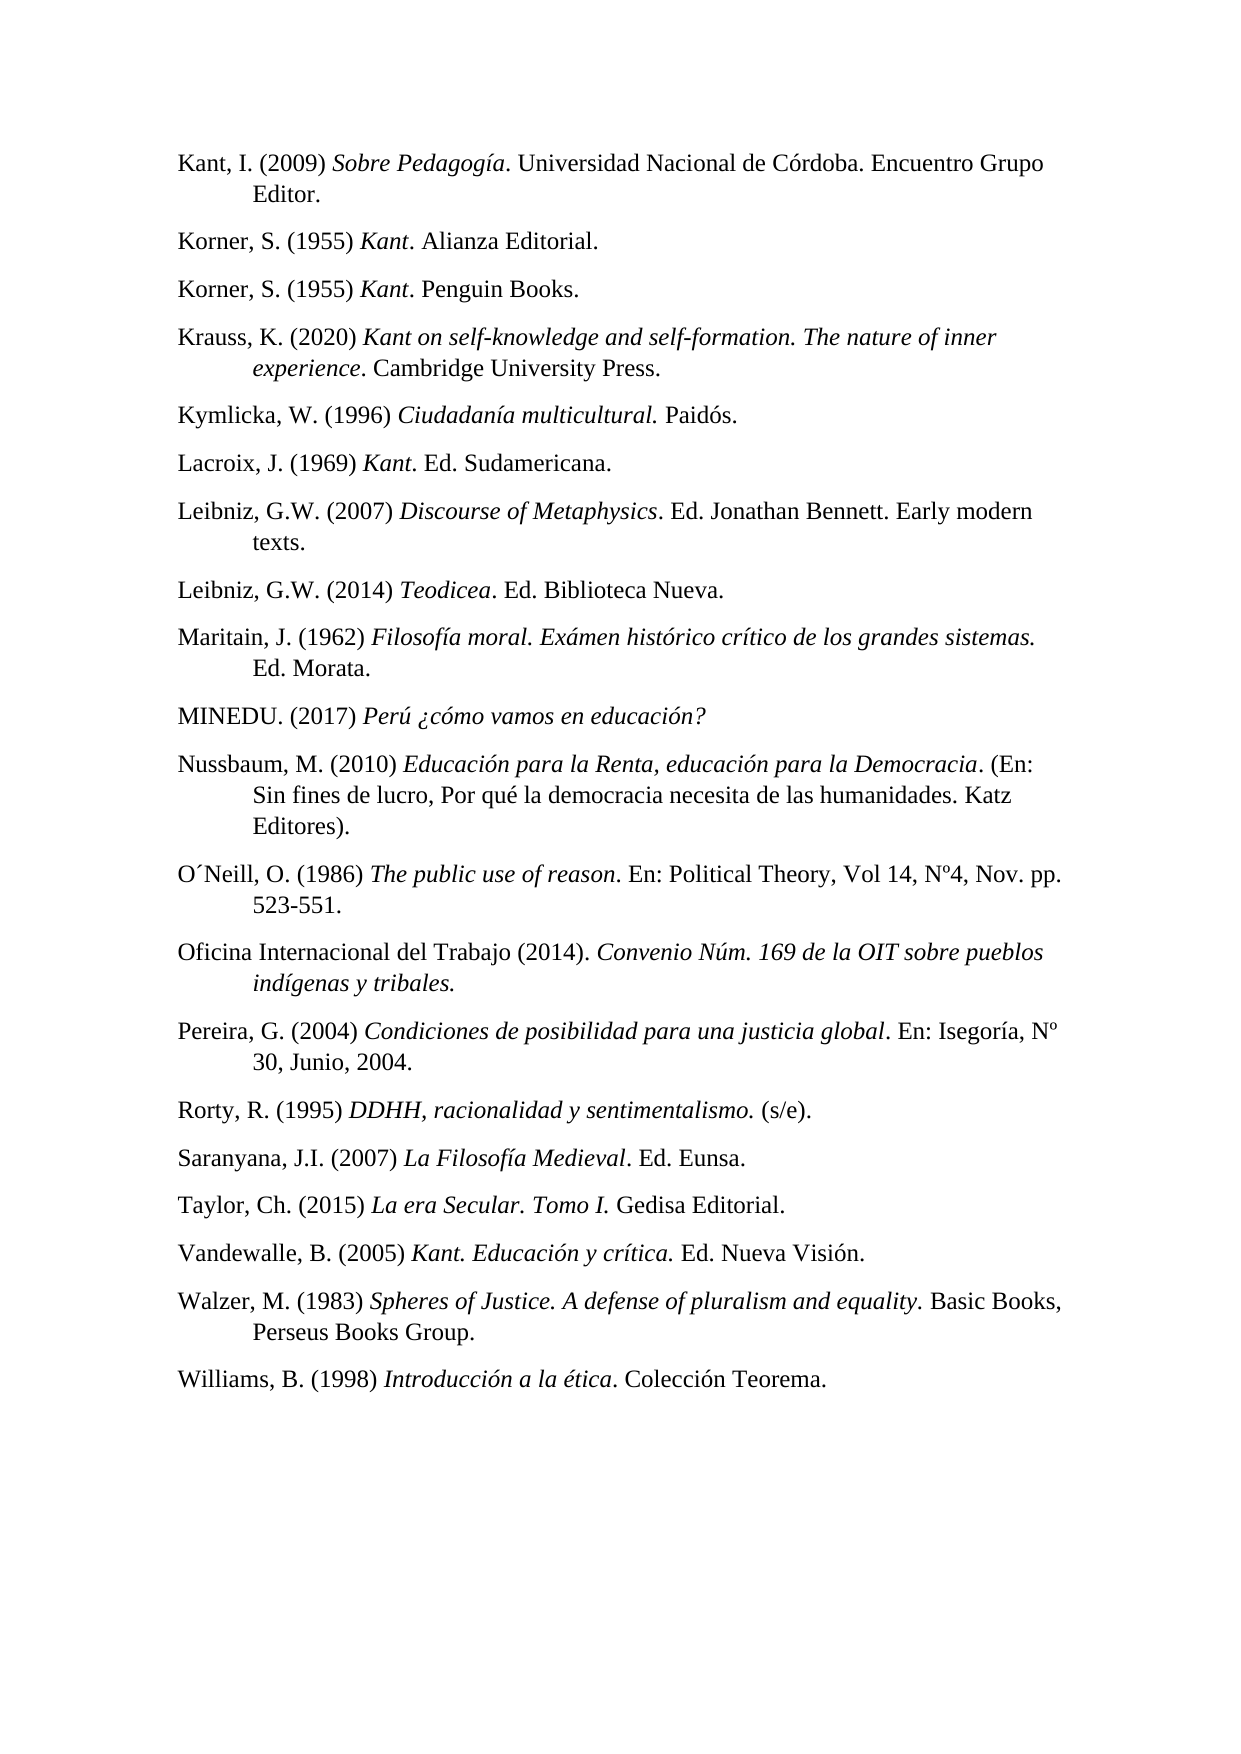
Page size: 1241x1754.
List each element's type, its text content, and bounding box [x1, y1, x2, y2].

text Nussbaum, M. (2010) Educación para la Renta, educación para la Democracia. (En: Sin fines de lucro, Por qué la democracia necesita de las humanidades. Katz Editores). [177, 749, 1063, 840]
text Walzer, M. (1983) Spheres of Justice. A defense of pluralism and equality. Basic Books, Perseus Books Group. [177, 1286, 1063, 1346]
text O´Neill, O. (1986) The public use of reason. En: Political Theory, Vol 14, Nº4, Nov. pp. 523-551. [177, 859, 1063, 918]
text Korner, S. (1955) Kant. Penguin Books. [177, 274, 1063, 303]
text Leibniz, G.W. (2007) Discourse of Metaphysics. Ed. Jonathan Bennett. Early modern texts. [177, 496, 1063, 556]
text Oficina Internacional del Trabajo (2014). Convenio Núm. 169 de la OIT sobre pueblos indígenas y tribales. [177, 937, 1063, 997]
text Korner, S. (1955) Kant. Alianza Editorial. [177, 226, 1063, 255]
text Leibniz, G.W. (2014) Teodicea. Ed. Biblioteca Nueva. [177, 575, 1063, 603]
text Taylor, Ch. (2015) La era Secular. Tomo I. Gedisa Editorial. [177, 1190, 1063, 1219]
text Kant, I. (2009) Sobre Pedagogía. Universidad Nacional de Córdoba. Encuentro Grupo Editor. [177, 148, 1063, 207]
text Williams, B. (1998) Introducción a la ética. Colección Teorema. [177, 1364, 1063, 1393]
text Saranyana, J.I. (2007) La Filosofía Medieval. Ed. Eunsa. [177, 1143, 1063, 1171]
text Rorty, R. (1995) DDHH, racionalidad y sentimentalismo. (s/e). [177, 1095, 1063, 1124]
text Lacroix, J. (1969) Kant. Ed. Sudamericana. [177, 448, 1063, 477]
text MINEDU. (2017) Perú ¿cómo vamos en educación? [177, 701, 1063, 730]
text Kymlicka, W. (1996) Ciudadanía multicultural. Paidós. [177, 401, 1063, 429]
text Pereira, G. (2004) Condiciones de posibilidad para una justicia global. En: Isegoría, Nº 30, Junio, 2004. [177, 1016, 1063, 1076]
text Krauss, K. (2020) Kant on self-knowledge and self-formation. The nature of inner experience. Cambridge University Press. [177, 322, 1063, 382]
text Vandewalle, B. (2005) Kant. Educación y crítica. Ed. Nueva Visión. [177, 1238, 1063, 1267]
text Maritain, J. (1962) Filosofía moral. Exámen histórico crítico de los grandes sistemas. Ed. Morata. [177, 622, 1063, 682]
